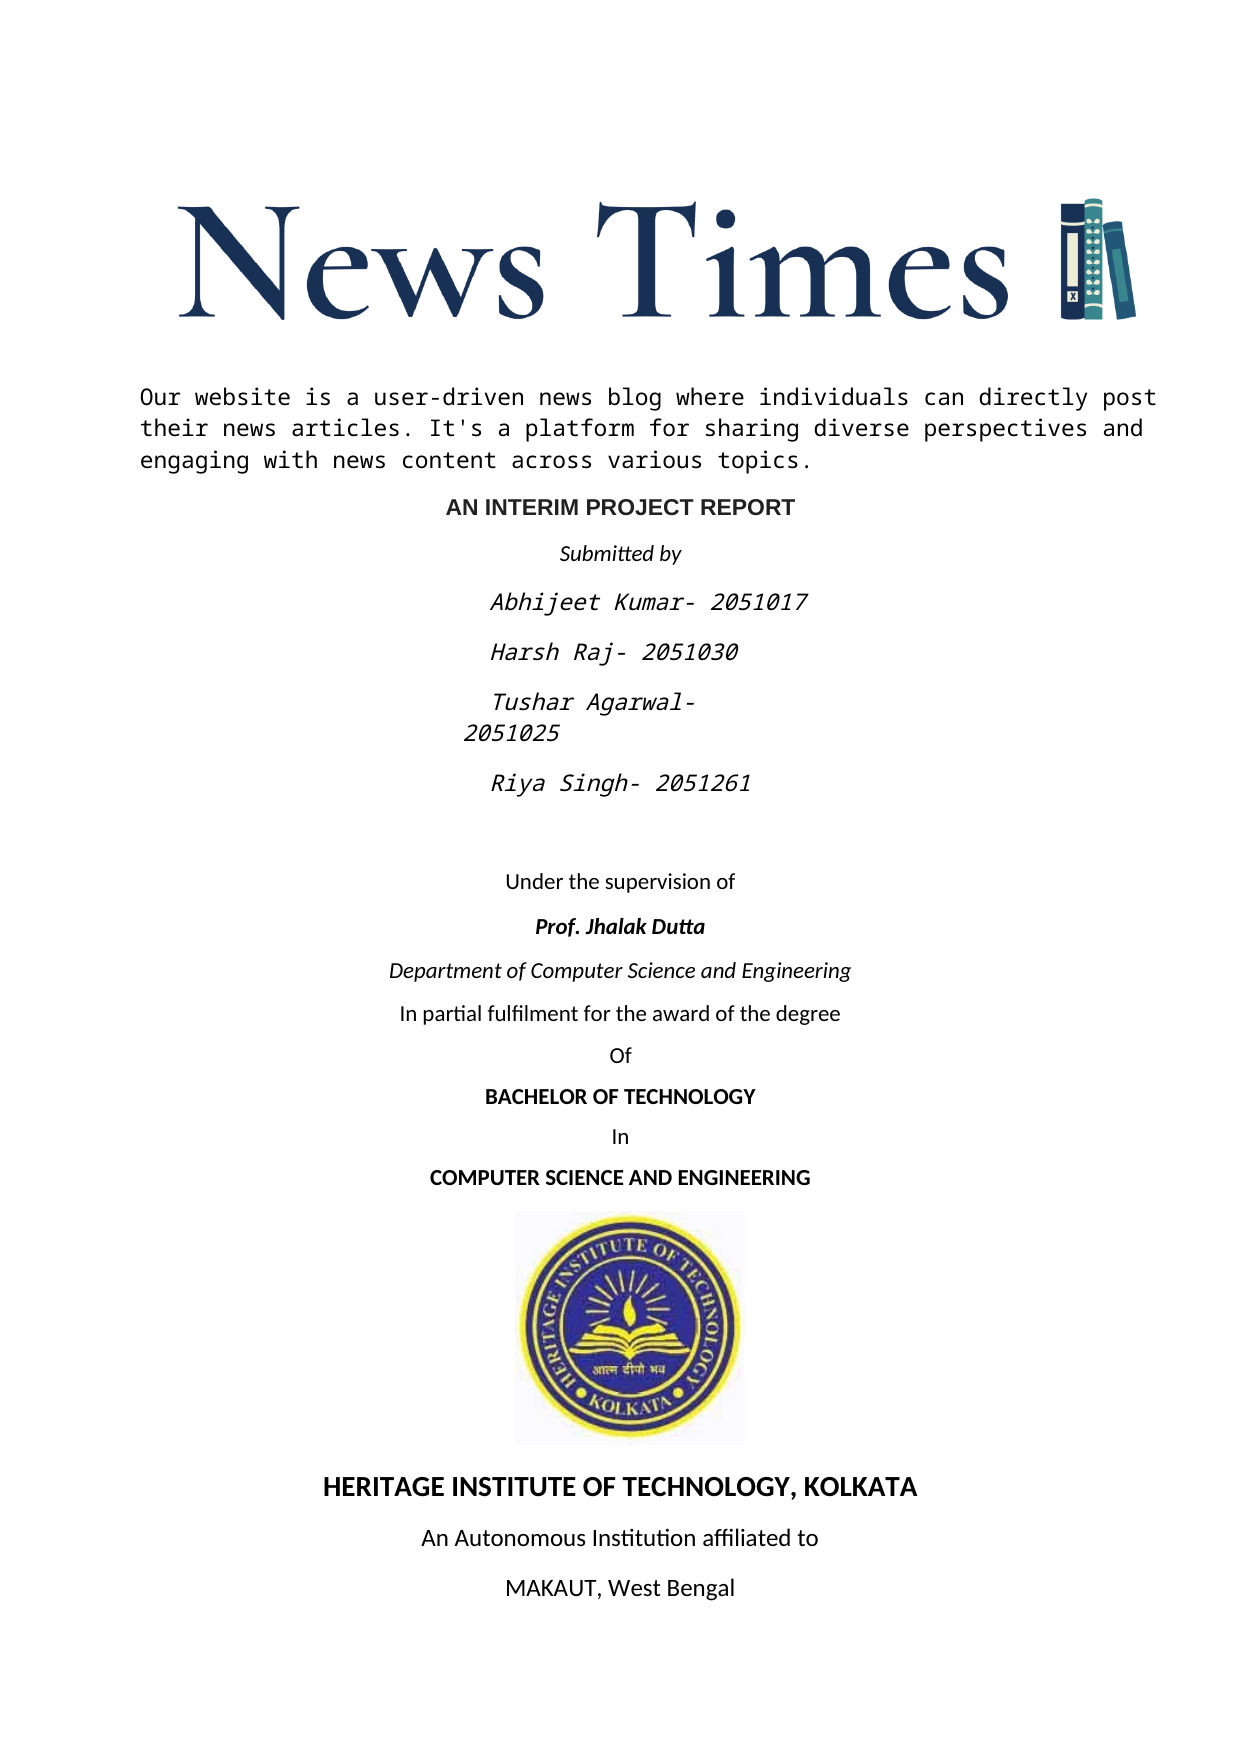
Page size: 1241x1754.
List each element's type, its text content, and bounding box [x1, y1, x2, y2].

subtitle HERITAGE INSTITUTE OF TECHNOLOGY, KOLKATA [226, 1468, 1015, 1503]
text Department of Computer Science and Engineering In partial fulfilment for the award of the degree Of [388, 957, 852, 1069]
text Prof. Jhalak Dutta [226, 912, 1015, 940]
text Under the supervision of [505, 867, 1169, 895]
text Abhijeet Kumar- 2051017 [414, 586, 1169, 617]
text BACHELOR OF TECHNOLOGY [225, 1083, 1015, 1109]
picture [515, 1211, 746, 1445]
text Submitted by [226, 539, 1015, 567]
text An Autonomous Institution affiliated to MAKAUT, West Bengal [388, 1523, 852, 1603]
text Tushar Agarwal- 2051025 [462, 686, 779, 748]
picture [139, 164, 1170, 354]
text Riya Singh- 2051261 [462, 767, 779, 798]
text Harsh Raj- 2051030 [462, 636, 779, 667]
text Our website is a user-driven news blog where individuals can directly post their news articles. It's a platform for sharing diverse perspectives and engaging with news content across various topics. [139, 381, 1169, 475]
text AN INTERIM PROJECT REPORT [226, 494, 1015, 520]
text In [226, 1122, 1015, 1150]
text COMPUTER SCIENCE AND ENGINEERING [225, 1163, 1015, 1191]
